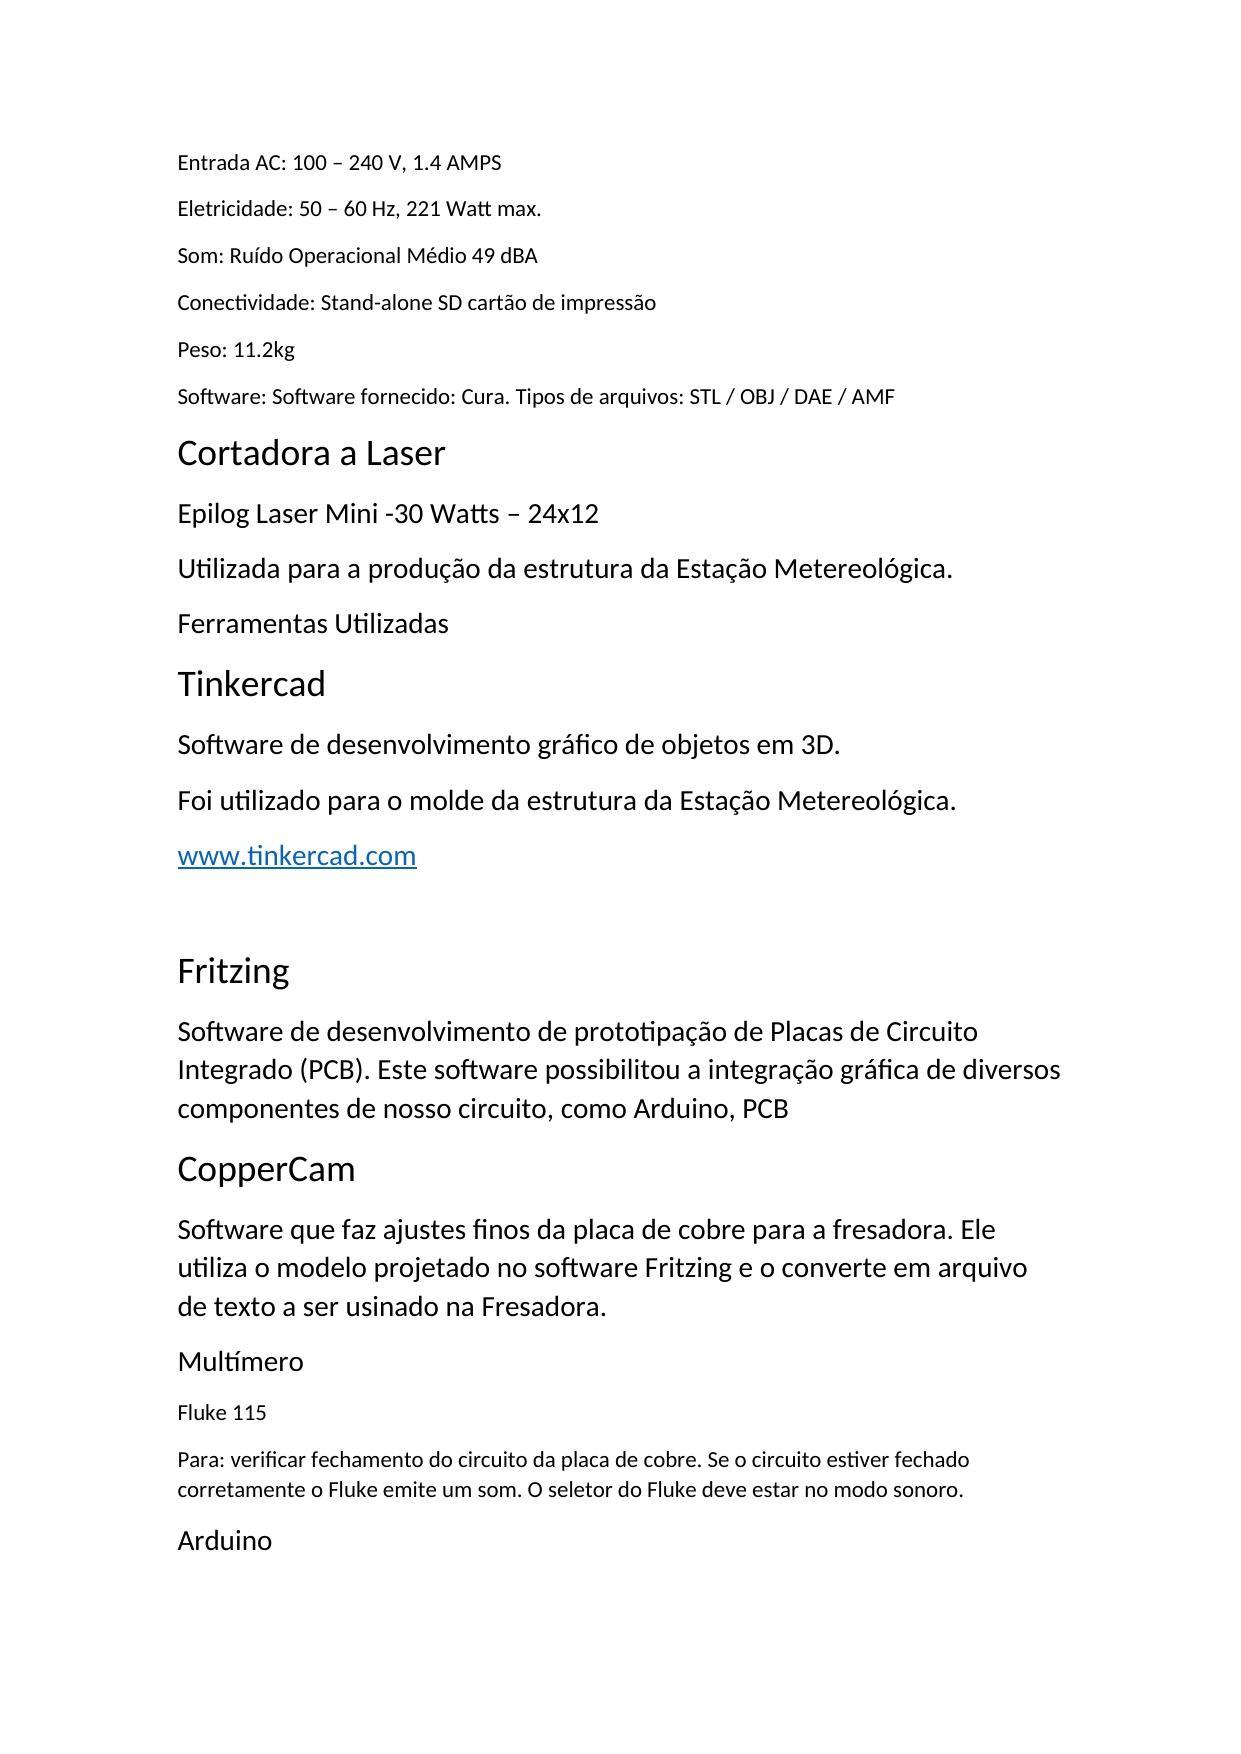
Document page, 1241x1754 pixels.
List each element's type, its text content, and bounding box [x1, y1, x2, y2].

text Som: Ruído Operacional Médio 49 dBA [177, 241, 1063, 269]
text Fritzing [177, 947, 1063, 993]
text Multímero [177, 1343, 1063, 1379]
text Utilizada para a produção da estrutura da Estação Metereológica. [177, 550, 1063, 586]
text Entrada AC: 100 – 240 V, 1.4 AMPS [177, 148, 1063, 176]
text Fluke 115 [177, 1398, 1063, 1426]
text Epilog Laser Mini -30 Watts – 24x12 [177, 495, 1063, 531]
text Software de desenvolvimento gráfico de objetos em 3D. [177, 726, 1063, 762]
text Conectividade: Stand-alone SD cartão de impressão [177, 288, 1063, 316]
text Software de desenvolvimento de prototipação de Placas de Circuito Integrado (PCB). Este software possibilitou a integração gráfica de diversos componentes de nosso circuito, como Arduino, PCB [177, 1013, 1063, 1126]
text Foi utilizado para o molde da estrutura da Estação Metereológica. [177, 782, 1063, 817]
text Software: Software fornecido: Cura. Tipos de arquivos: STL / OBJ / DAE / AMF [177, 382, 1063, 410]
text Software que faz ajustes finos da placa de cobre para a fresadora. Ele utiliza o modelo projetado no software Fritzing e o converte em arquivo de texto a ser usinado na Fresadora. [177, 1211, 1063, 1324]
text Eletricidade: 50 – 60 Hz, 221 Watt max. [177, 194, 1063, 222]
text CopperCam [177, 1145, 1063, 1191]
text Para: verificar fechamento do circuito da placa de cobre. Se o circuito estiver fechado corretamente o Fluke emite um som. O seletor do Fluke deve estar no modo sonoro. [177, 1445, 1063, 1503]
text Tinkercad [177, 660, 1063, 706]
text Arduino [177, 1522, 1063, 1558]
text www.tinkercad.com [177, 837, 1063, 872]
text Ferramentas Utilizadas [177, 605, 1063, 641]
text Peso: 11.2kg [177, 335, 1063, 363]
text Cortadora a Laser [177, 429, 1063, 475]
